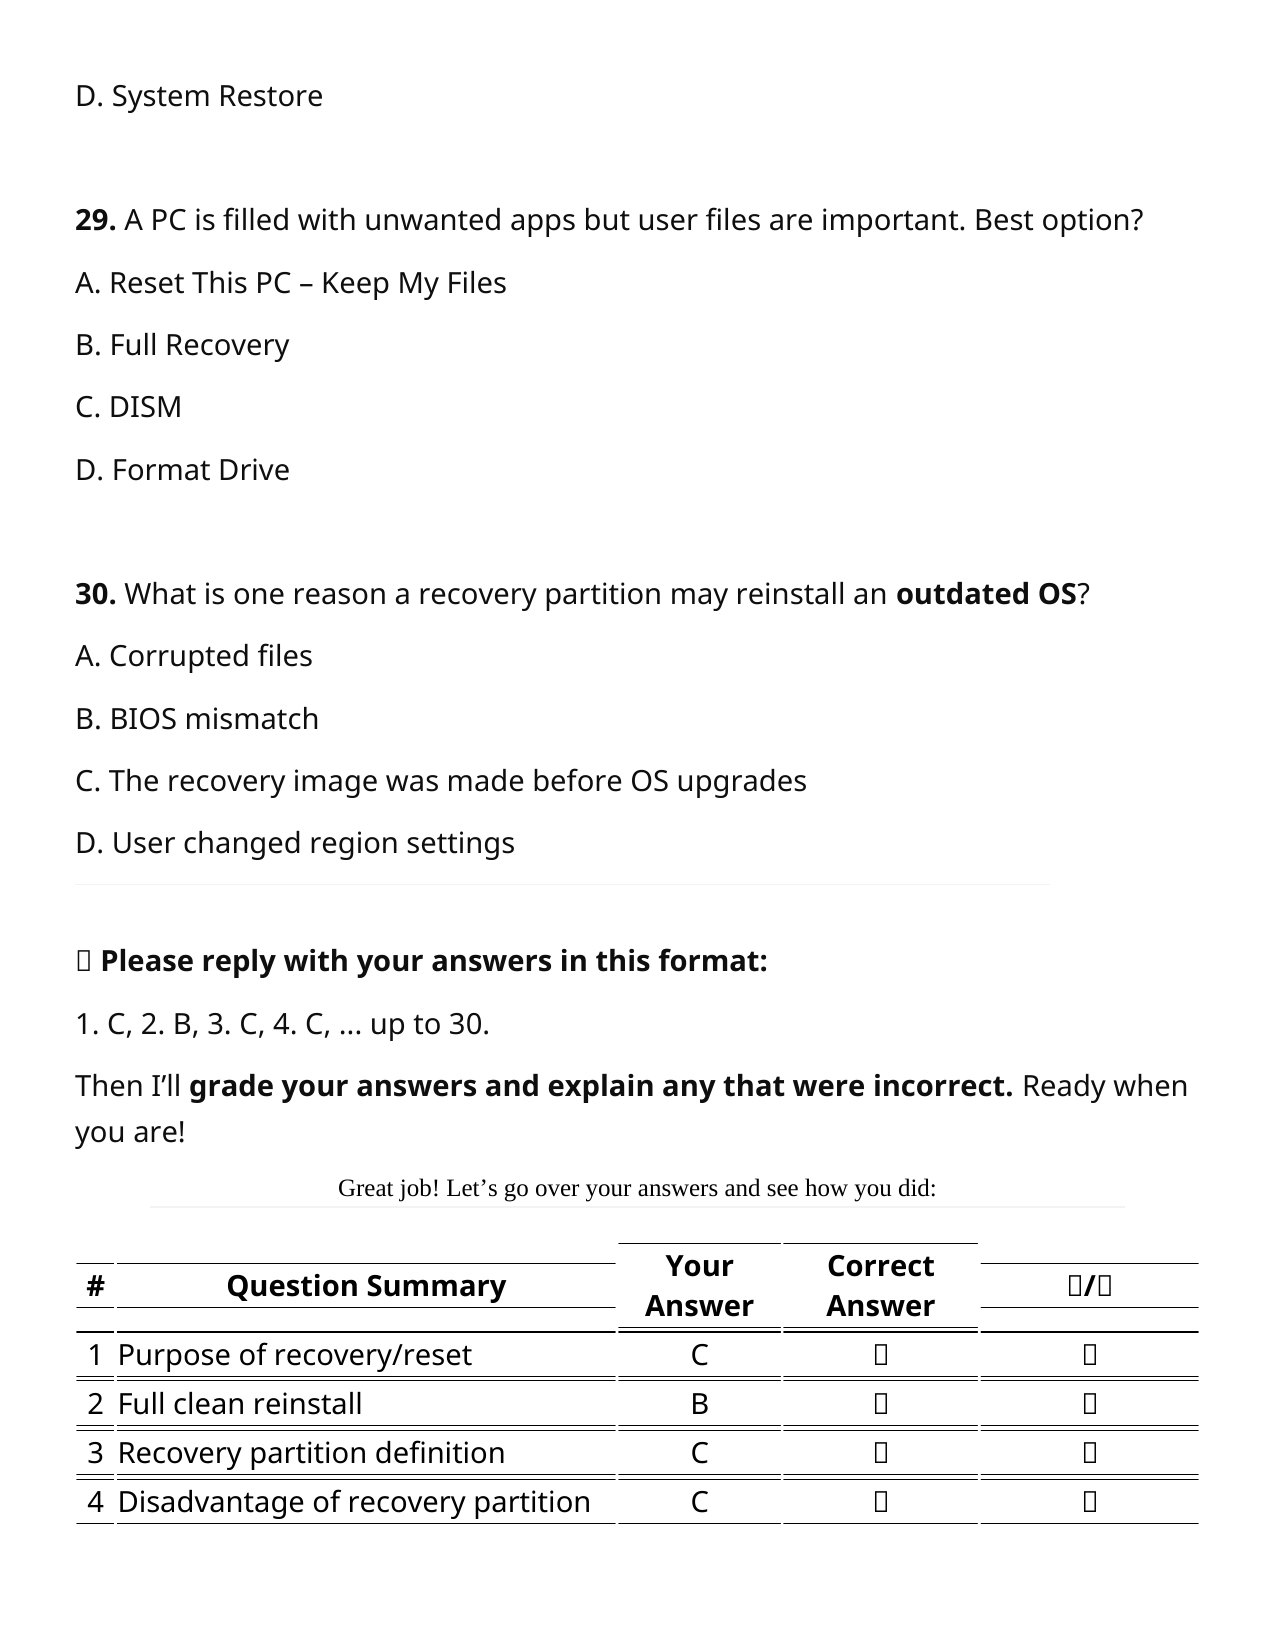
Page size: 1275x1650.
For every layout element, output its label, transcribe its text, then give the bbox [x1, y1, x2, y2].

table_cell ✅ [782, 1330, 979, 1379]
table_cell C [617, 1477, 782, 1526]
text Great job! Let’s go over your answers and see how you did: [75, 1173, 1200, 1202]
table_cell 3 [75, 1428, 116, 1477]
text A. Reset This PC – Keep My Files [75, 262, 1200, 302]
text A. Corrupted files [75, 636, 1200, 675]
text D. System Restore [75, 75, 1200, 115]
table_cell Disadvantage of recovery partition [116, 1477, 617, 1526]
text D. User changed region settings [75, 822, 1200, 862]
table_cell ✅ [979, 1477, 1200, 1526]
table_cell ✅ [782, 1477, 979, 1526]
table_cell Full clean reinstall [116, 1379, 617, 1428]
table_cell ✅ [979, 1330, 1200, 1379]
table_cell Recovery partition definition [116, 1428, 617, 1477]
table_cell ✅ [979, 1428, 1200, 1477]
table_cell B [617, 1379, 782, 1428]
table_cell 4 [75, 1477, 116, 1526]
text C. DISM [75, 386, 1200, 426]
text C. The recovery image was made before OS upgrades [75, 760, 1200, 800]
table_cell C [617, 1330, 782, 1379]
text 30. What is one reason a recovery partition may reinstall an outdated OS? [75, 573, 1200, 613]
table_header # [75, 1241, 116, 1330]
text Then I’ll grade your answers and explain any that were incorrect. Ready when you are! [75, 1065, 1200, 1151]
table_header Correct Answer [782, 1241, 979, 1330]
table_header Question Summary [116, 1241, 617, 1330]
text 29. A PC is filled with unwanted apps but user files are important. Best option? [75, 199, 1200, 239]
text B. BIOS mismatch [75, 698, 1200, 738]
table_cell ✅ [782, 1379, 979, 1428]
table_cell 1 [75, 1330, 116, 1379]
table_cell ✅ [979, 1379, 1200, 1428]
table_header ✅/❌ [979, 1241, 1200, 1330]
table_cell C [617, 1428, 782, 1477]
text ✅ Please reply with your answers in this format: [75, 941, 1200, 980]
text B. Full Recovery [75, 324, 1200, 364]
table_cell 2 [75, 1379, 116, 1428]
text D. Format Drive [75, 449, 1200, 488]
table_cell Purpose of recovery/reset [116, 1330, 617, 1379]
text 1. C, 2. B, 3. C, 4. C, ... up to 30. [75, 1003, 1200, 1043]
table_cell ✅ [782, 1428, 979, 1477]
table_header Your Answer [617, 1241, 782, 1330]
